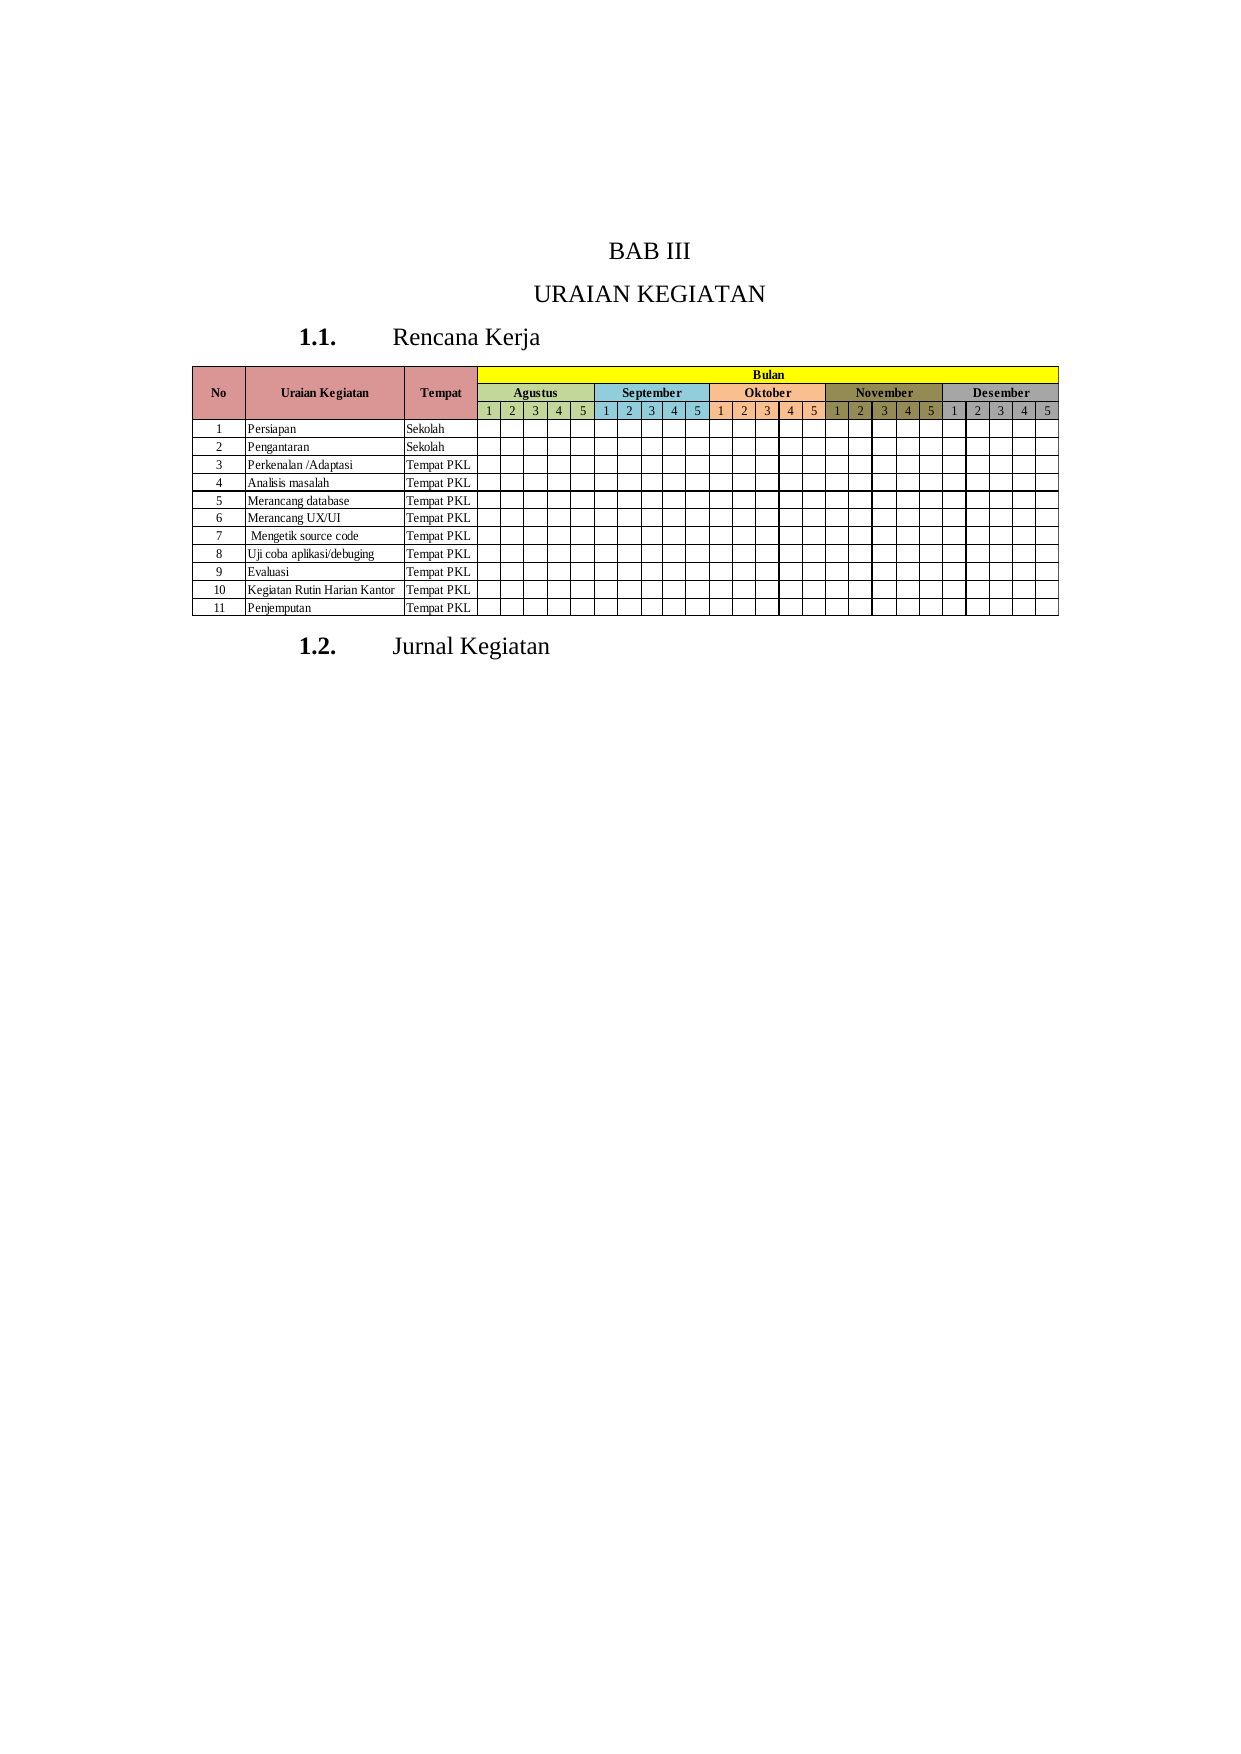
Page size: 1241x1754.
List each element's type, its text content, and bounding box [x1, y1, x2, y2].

subtitle Jurnal Kegiatan [299, 631, 1063, 659]
subtitle BAB III URAIAN KEGIATAN [236, 236, 1063, 308]
subtitle Rencana Kerja [299, 322, 1063, 351]
